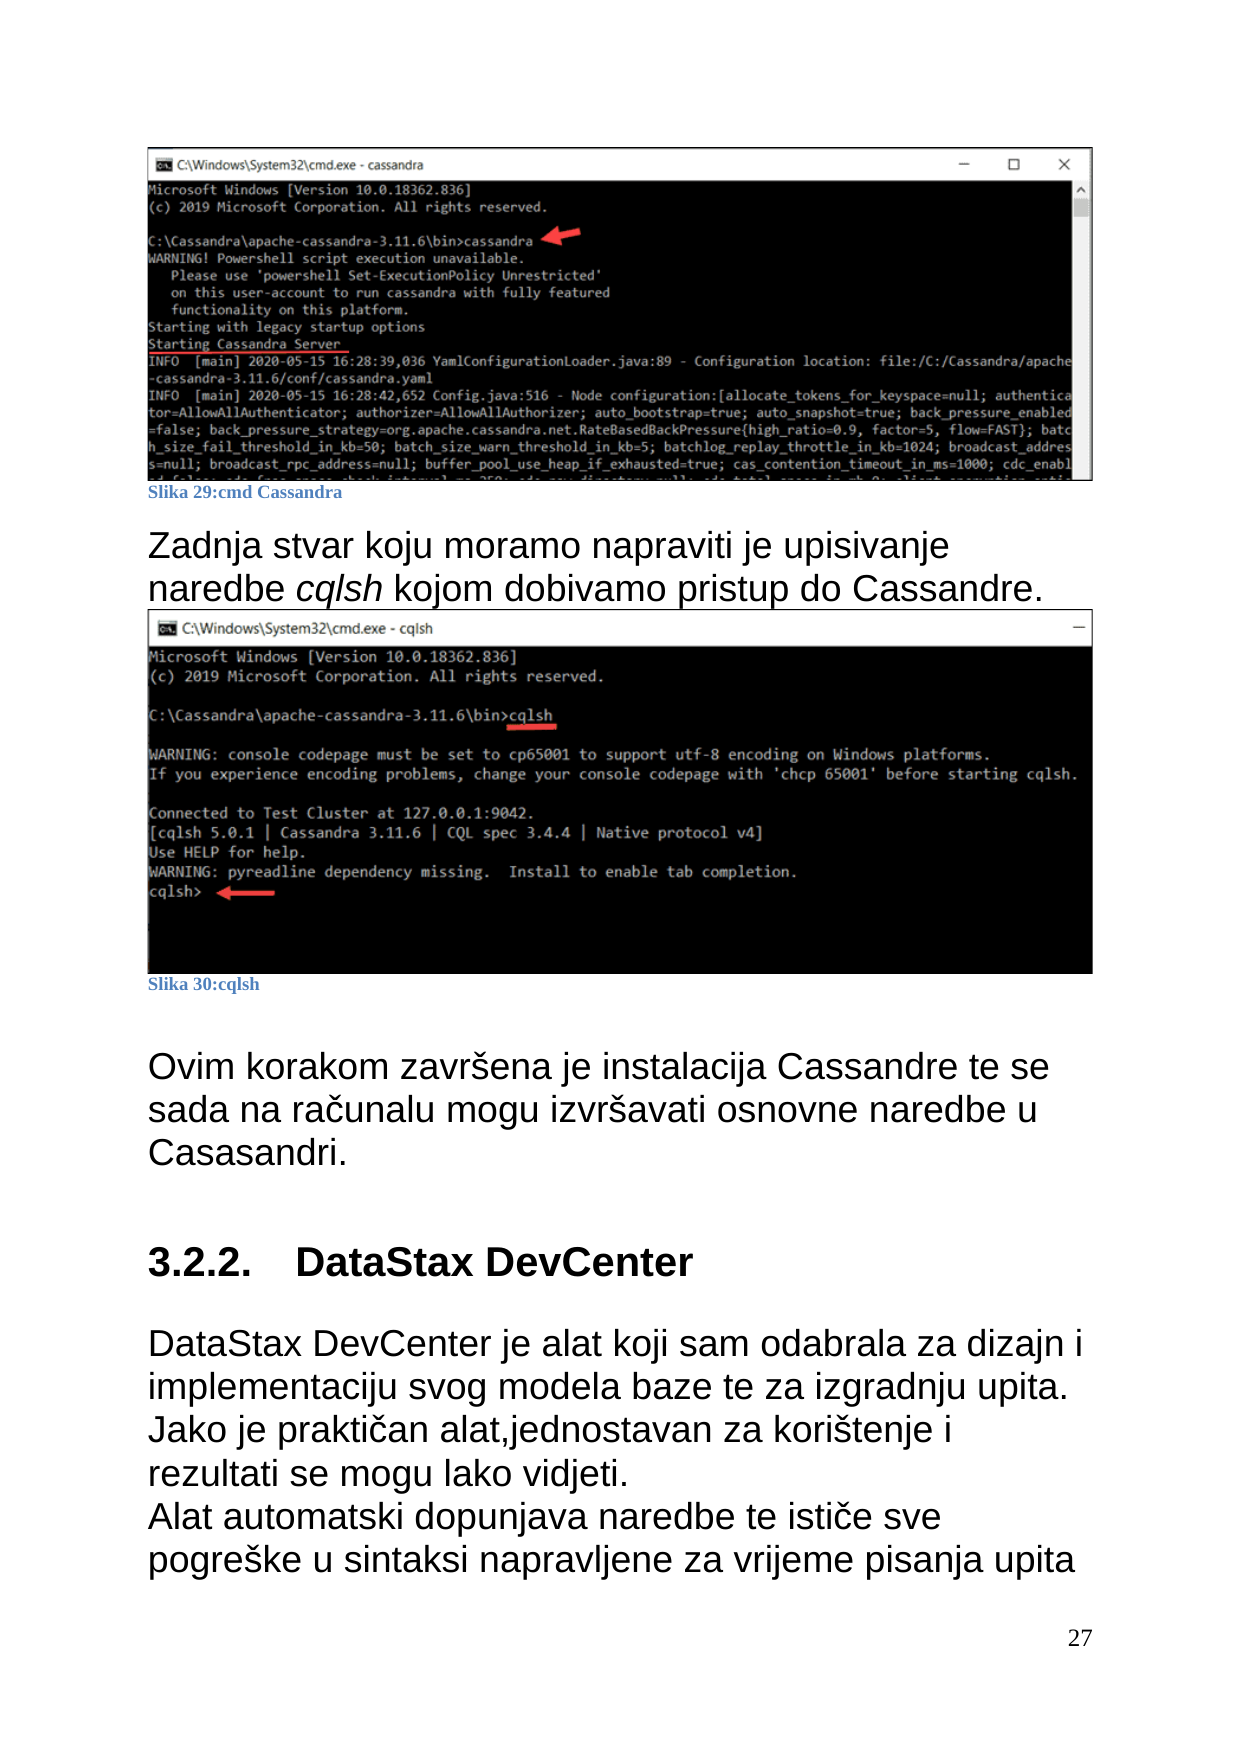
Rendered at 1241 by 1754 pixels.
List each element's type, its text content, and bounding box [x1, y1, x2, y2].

text Zadnja stvar koju moramo napraviti je upisivanje naredbe cqlsh kojom dobivamo pristup do Cassandre. [148, 523, 1093, 609]
picture [147, 609, 1093, 974]
picture [147, 147, 1093, 481]
text DataStax DevCenter [148, 1237, 1093, 1285]
text Ovim korakom završena je instalacija Cassandre te se sada na računalu mogu izvršavati osnovne naredbe u Casasandri. [148, 1044, 1093, 1174]
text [148, 1494, 1093, 1580]
text DataStax DevCenter je alat koji sam odabrala za dizajn i implementaciju svog modela baze te za izgradnju upita. [148, 1321, 1093, 1408]
text Jako je praktičan alat,jednostavan za korištenje i rezultati se mogu lako vidjeti. [148, 1408, 1093, 1494]
